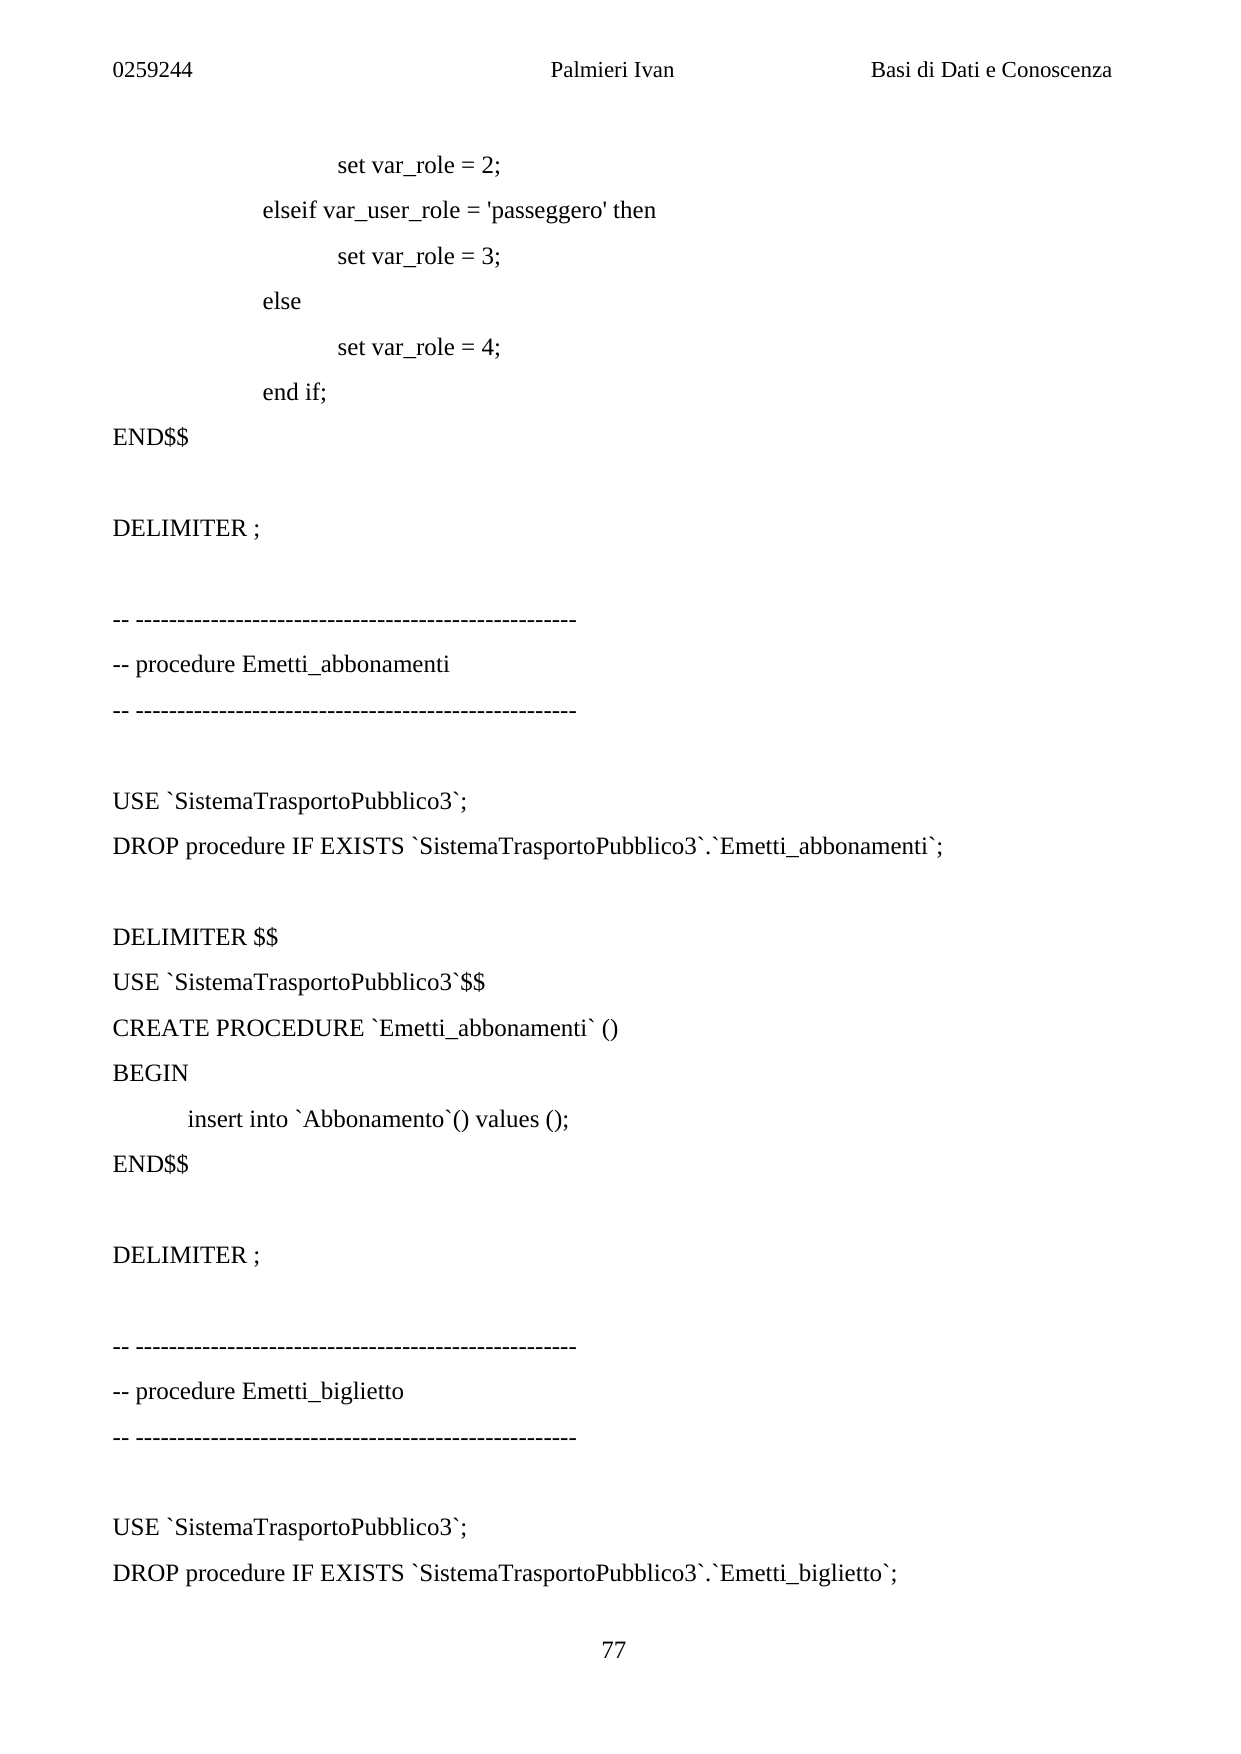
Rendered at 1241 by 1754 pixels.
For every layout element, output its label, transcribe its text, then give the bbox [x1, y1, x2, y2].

text elseif var_user_role = 'passeggero' then [112, 195, 1128, 224]
text set var_role = 3; [112, 241, 1128, 269]
text -- ----------------------------------------------------- [112, 1331, 1128, 1359]
text END$$ [112, 422, 1128, 451]
text else [112, 286, 1128, 315]
text USE `SistemaTrasportoPubblico3`$$ [112, 967, 1128, 996]
text set var_role = 2; [112, 150, 1128, 179]
text BEGIN [112, 1058, 1128, 1087]
text end if; [112, 377, 1128, 406]
text -- ----------------------------------------------------- [112, 695, 1128, 724]
text -- ----------------------------------------------------- [112, 1422, 1128, 1450]
text USE `SistemaTrasportoPubblico3`; [112, 786, 1128, 814]
text DELIMITER ; [112, 513, 1128, 542]
text DROP procedure IF EXISTS `SistemaTrasportoPubblico3`.`Emetti_abbonamenti`; [112, 831, 1128, 860]
text DELIMITER ; [112, 1240, 1128, 1269]
text CREATE PROCEDURE `Emetti_abbonamenti` () [112, 1013, 1128, 1042]
text insert into `Abbonamento`() values (); [112, 1104, 1128, 1132]
text DROP procedure IF EXISTS `SistemaTrasportoPubblico3`.`Emetti_biglietto`; [112, 1558, 1128, 1587]
text -- procedure Emetti_biglietto [112, 1376, 1128, 1405]
text set var_role = 4; [112, 332, 1128, 360]
text -- ----------------------------------------------------- [112, 604, 1128, 633]
text -- procedure Emetti_abbonamenti [112, 649, 1128, 678]
text USE `SistemaTrasportoPubblico3`; [112, 1512, 1128, 1541]
text DELIMITER $$ [112, 922, 1128, 951]
text END$$ [112, 1149, 1128, 1178]
